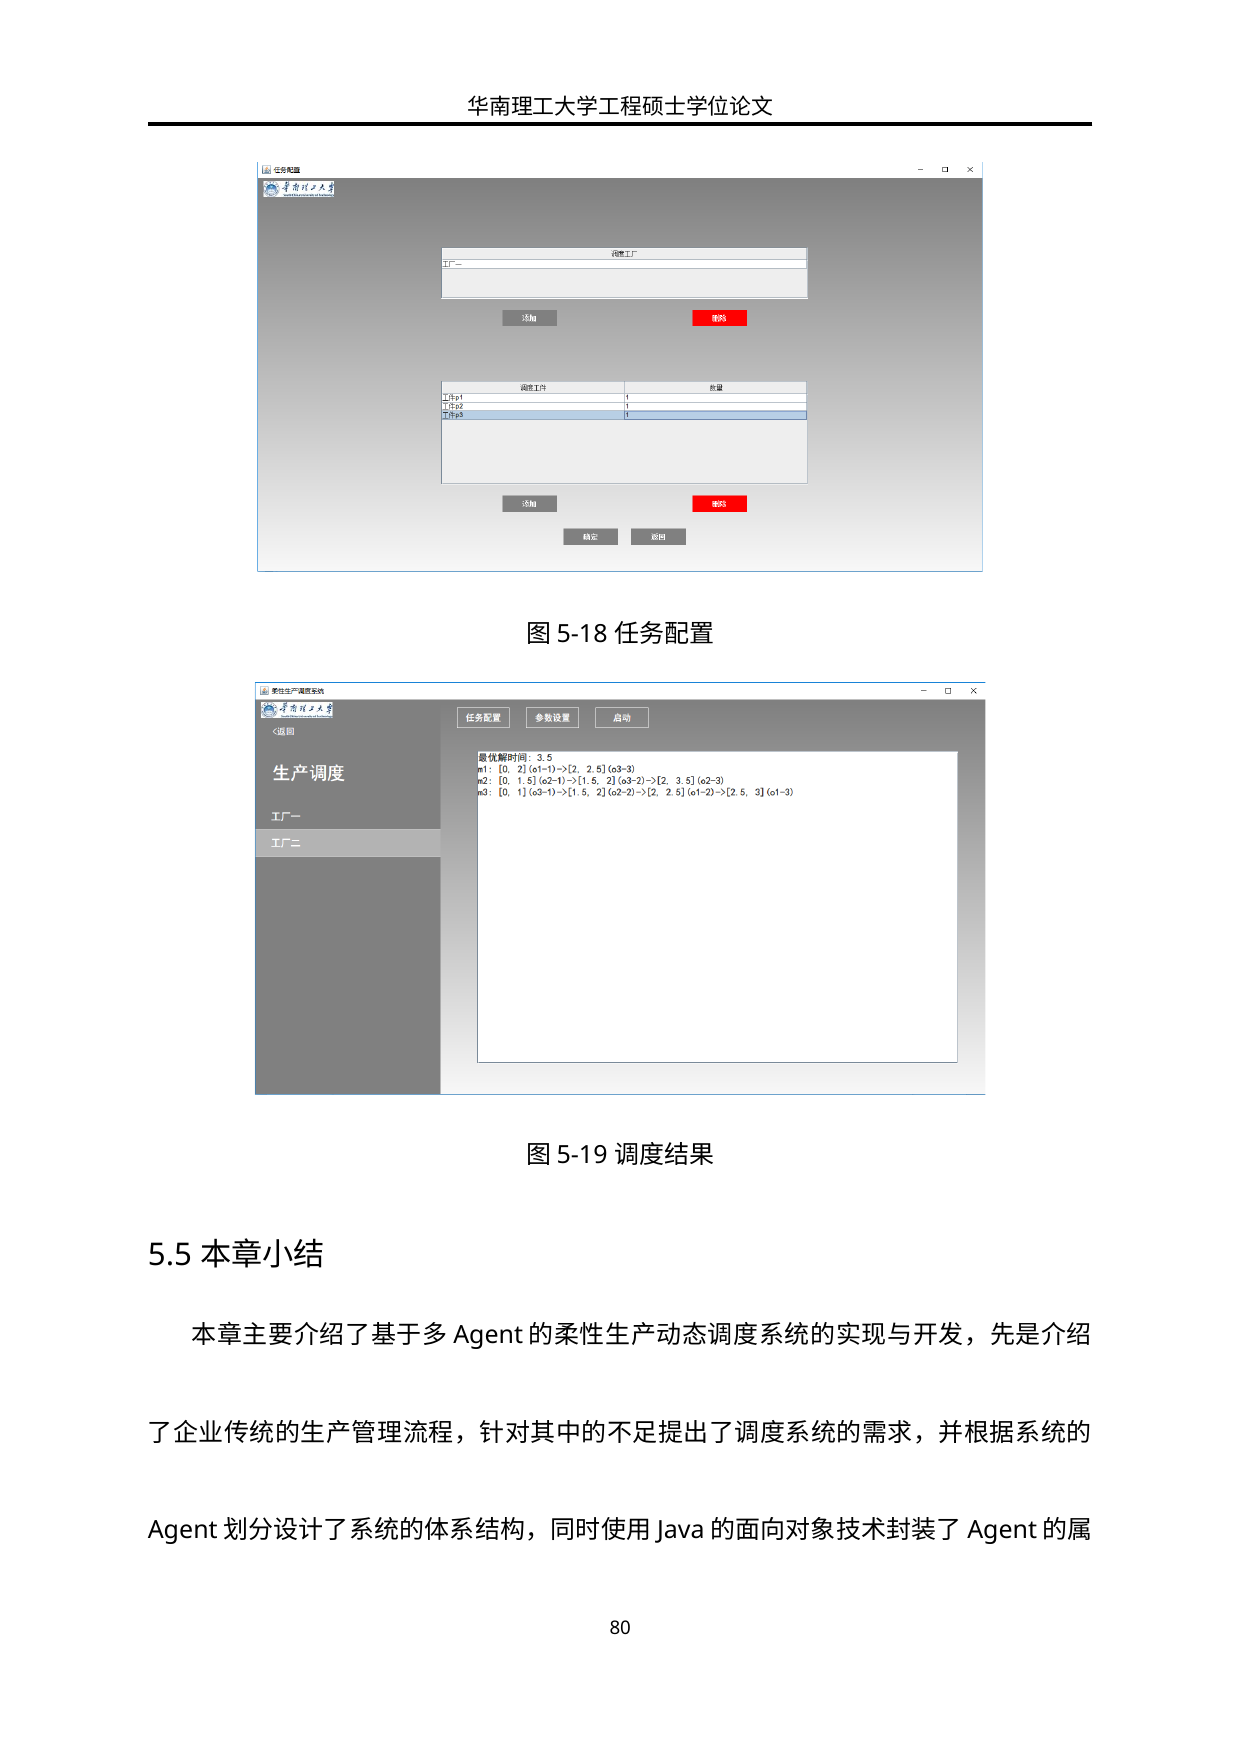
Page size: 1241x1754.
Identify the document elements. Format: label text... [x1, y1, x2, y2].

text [148, 1301, 1092, 1561]
picture [254, 682, 986, 1095]
text 图5-19 调度结果 [148, 1120, 1092, 1185]
picture [257, 162, 983, 572]
text 图5-18 任务配置 [148, 599, 1092, 664]
subtitle 5.5 本章小结 [148, 1219, 1092, 1284]
